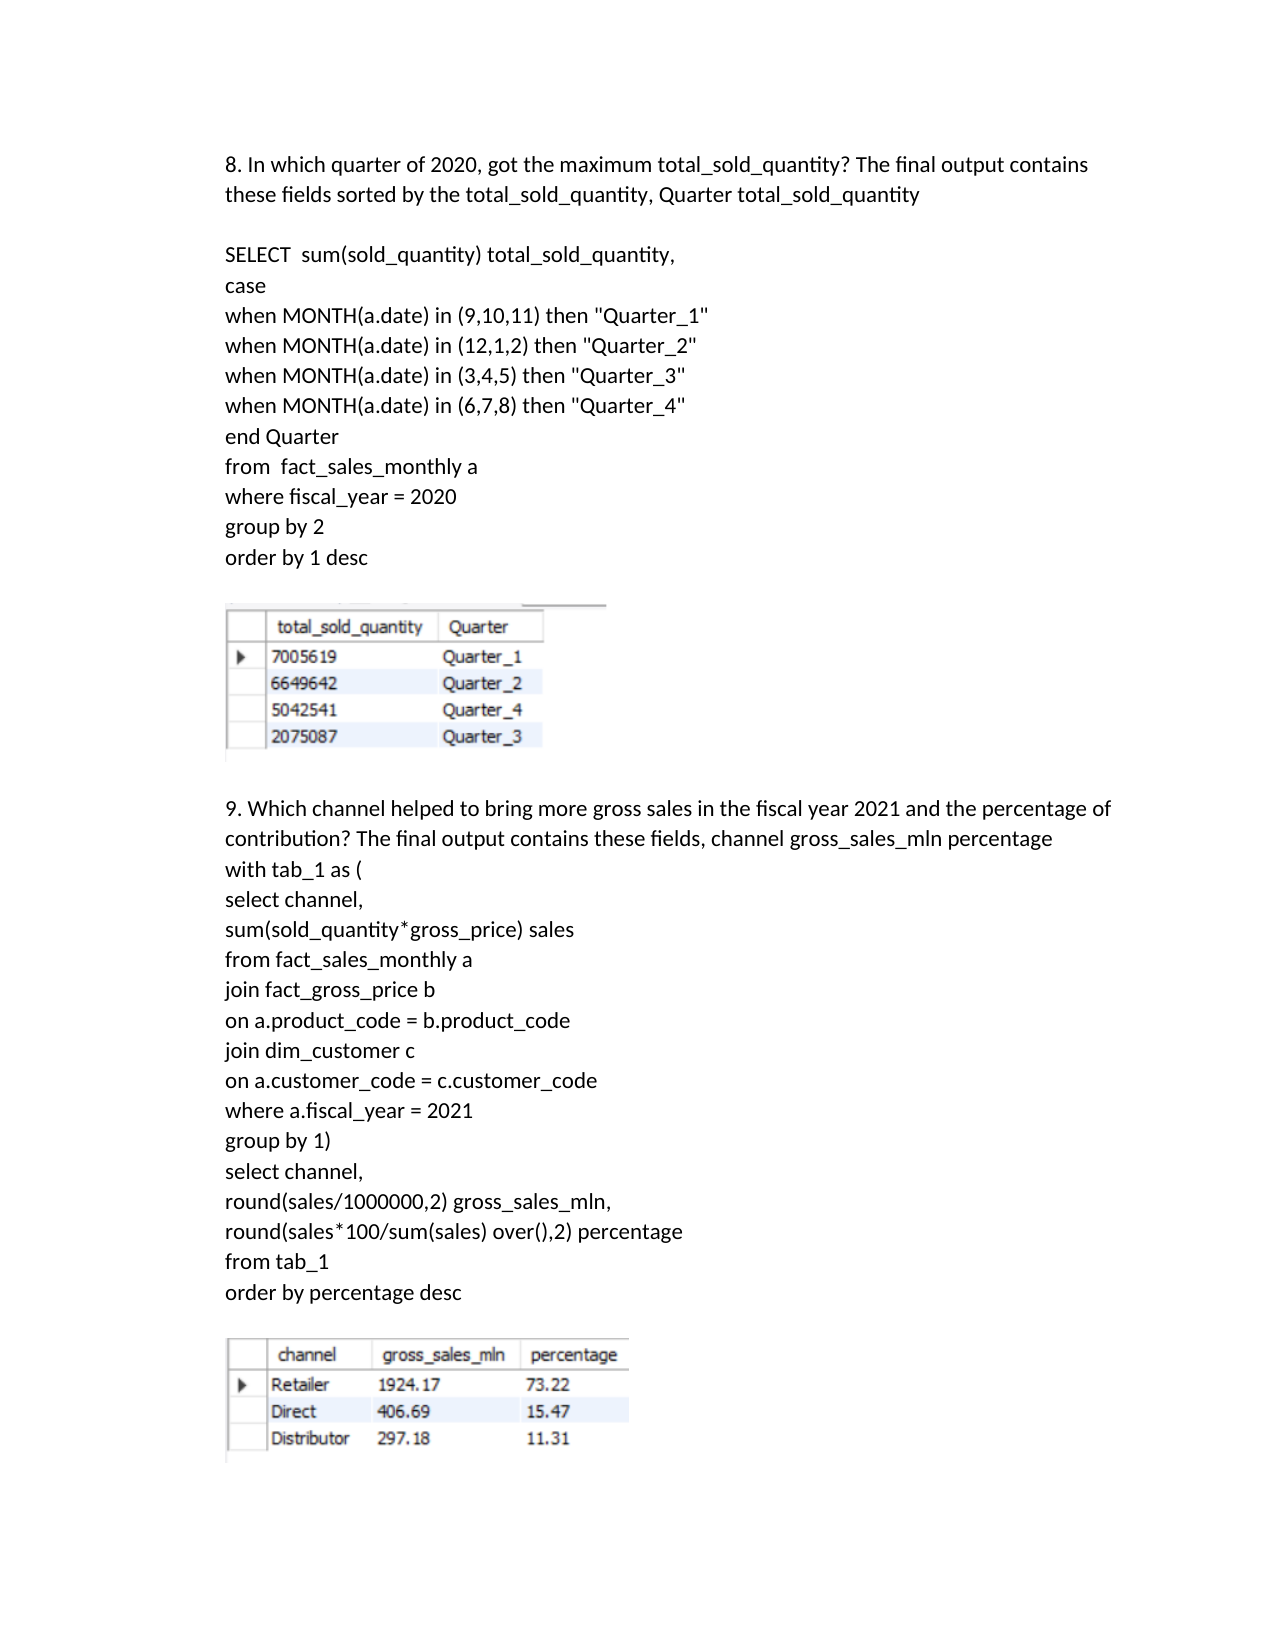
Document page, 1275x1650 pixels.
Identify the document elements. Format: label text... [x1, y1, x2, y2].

list sum(sold_quantity*gross_price) sales [225, 915, 1125, 943]
list group by 2 [225, 512, 1125, 541]
list from tab_1 [225, 1247, 1125, 1275]
list join dim_customer c [225, 1036, 1125, 1064]
list order by percentage desc [225, 1278, 1125, 1306]
list when MONTH(a.date) in (12,1,2) then "Quarter_2" [225, 331, 1125, 359]
list when MONTH(a.date) in (6,7,8) then "Quarter_4" [225, 392, 1125, 420]
list when MONTH(a.date) in (9,10,11) then "Quarter_1" [225, 301, 1125, 329]
picture [225, 603, 607, 762]
list on a.product_code = b.product_code [225, 1006, 1125, 1034]
list on a.customer_code = c.customer_code [225, 1066, 1125, 1094]
list round(sales*100/sum(sales) over(),2) percentage [225, 1217, 1125, 1245]
list when MONTH(a.date) in (3,4,5) then "Quarter_3" [225, 361, 1125, 389]
list from fact_sales_monthly a [225, 452, 1125, 480]
picture [225, 1338, 629, 1463]
list SELECT sum(sold_quantity) total_sold_quantity, [225, 241, 1125, 269]
list case [225, 271, 1125, 299]
list where a.fiscal_year = 2021 [225, 1096, 1125, 1124]
list where fiscal_year = 2020 [225, 482, 1125, 510]
list 9. Which channel helped to bring more gross sales in the fiscal year 2021 and the percentage of contribution? The final output contains these fields, channel gross_sales_mln percentage [225, 794, 1125, 852]
list round(sales/1000000,2) gross_sales_mln, [225, 1187, 1125, 1215]
list join fact_gross_price b [225, 976, 1125, 1003]
list end Quarter [225, 422, 1125, 450]
list select channel, [225, 1157, 1125, 1185]
list 8. In which quarter of 2020, got the maximum total_sold_quantity? The final output contains these fields sorted by the total_sold_quantity, Quarter total_sold_quantity [225, 150, 1125, 208]
list with tab_1 as ( [225, 855, 1125, 883]
list select channel, [225, 885, 1125, 913]
list group by 1) [225, 1127, 1125, 1154]
list from fact_sales_monthly a [225, 945, 1125, 973]
list order by 1 desc [225, 543, 1125, 571]
